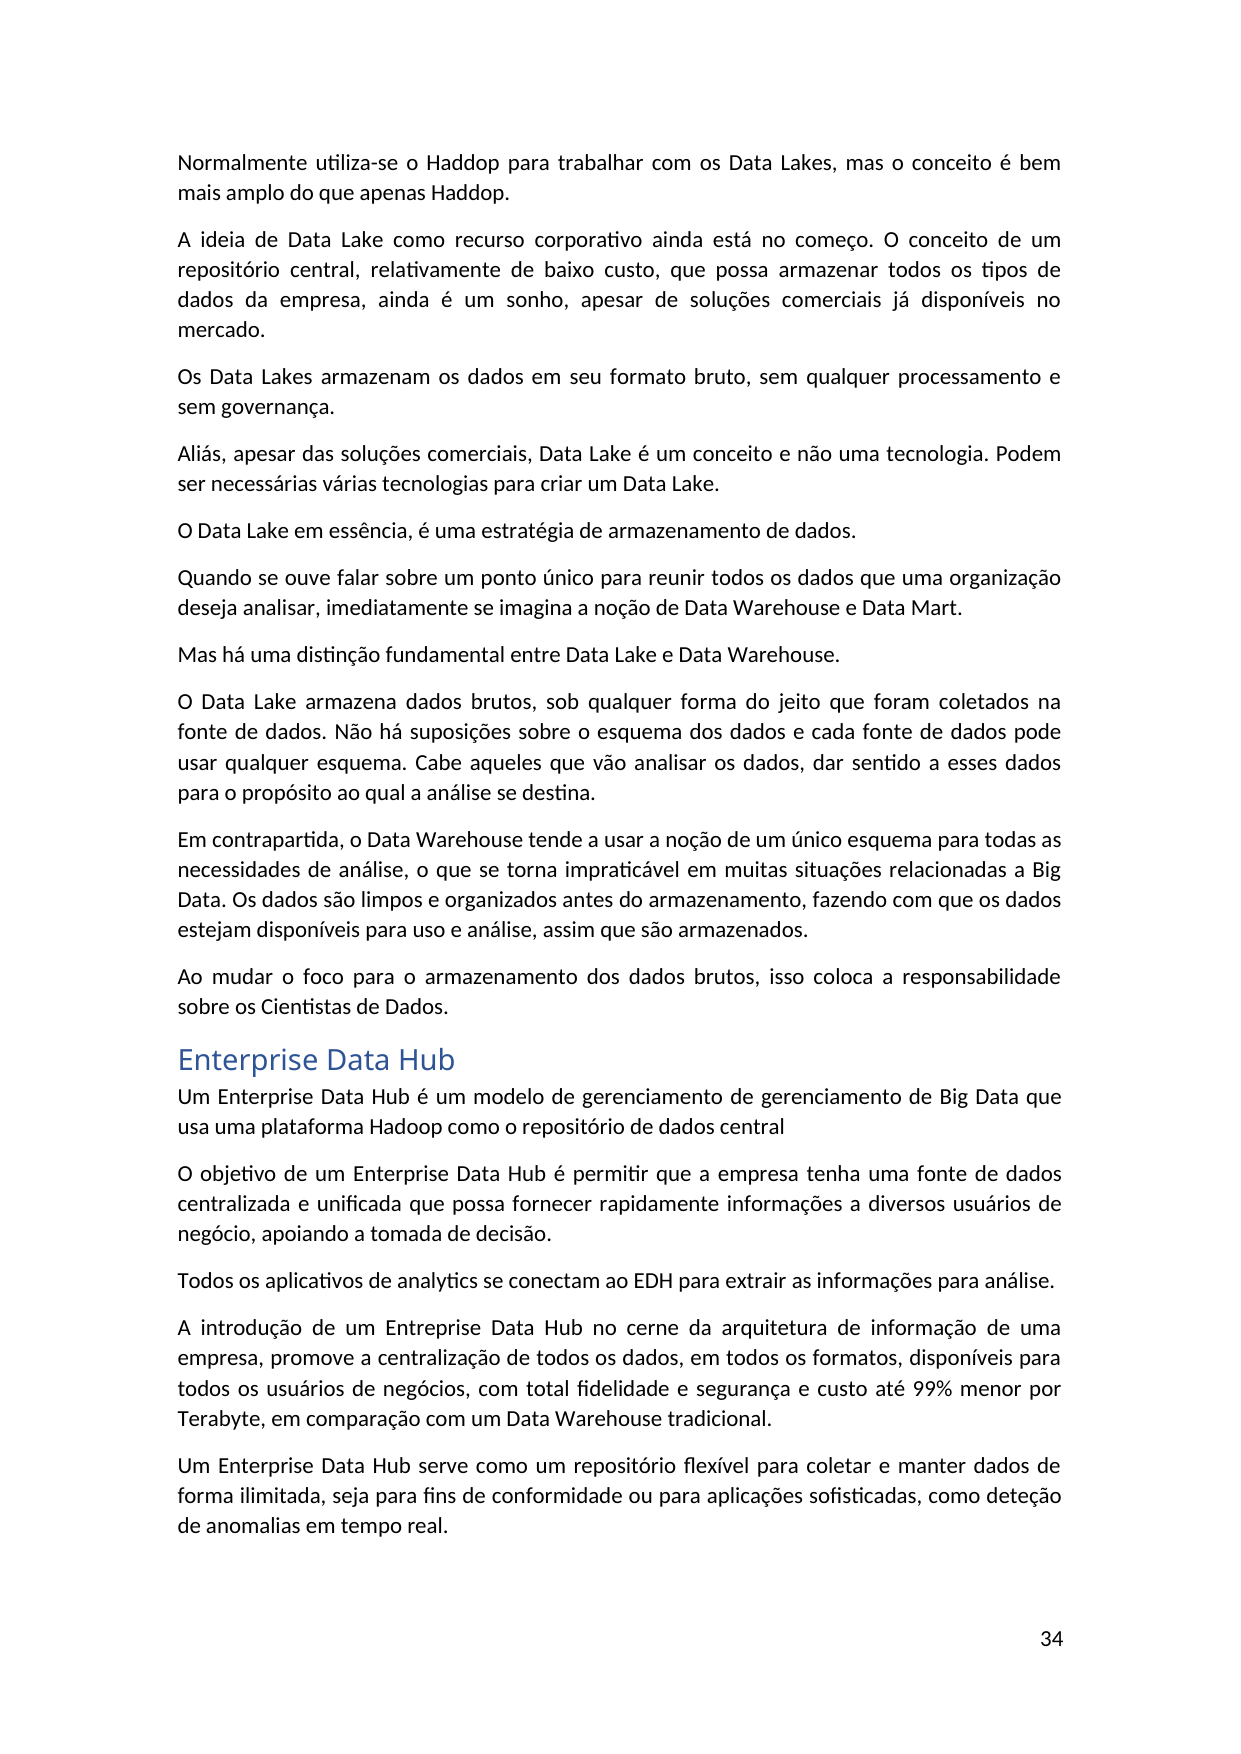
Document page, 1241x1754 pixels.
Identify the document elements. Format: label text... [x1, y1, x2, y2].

text Um Enterprise Data Hub serve como um repositório flexível para coletar e manter dados de forma ilimitada, seja para fins de conformidade ou para aplicações sofisticadas, como deteção de anomalias em tempo real. [177, 1451, 1063, 1539]
text Aliás, apesar das soluções comerciais, Data Lake é um conceito e não uma tecnologia. Podem ser necessárias várias tecnologias para criar um Data Lake. [177, 439, 1063, 497]
text Mas há uma distinção fundamental entre Data Lake e Data Warehouse. [177, 640, 1063, 668]
text A introdução de um Entreprise Data Hub no cerne da arquitetura de informação de uma empresa, promove a centralização de todos os dados, em todos os formatos, disponíveis para todos os usuários de negócios, com total fidelidade e segurança e custo até 99% menor por Terabyte, em comparação com um Data Warehouse tradicional. [177, 1313, 1063, 1432]
text Todos os aplicativos de analytics se conectam ao EDH para extrair as informações para análise. [177, 1266, 1063, 1294]
text O objetivo de um Enterprise Data Hub é permitir que a empresa tenha uma fonte de dados centralizada e unificada que possa fornecer rapidamente informações a diversos usuários de negócio, apoiando a tomada de decisão. [177, 1159, 1063, 1248]
text O Data Lake em essência, é uma estratégia de armazenamento de dados. [177, 516, 1063, 544]
subtitle Enterprise Data Hub [177, 1039, 1063, 1079]
text Em contrapartida, o Data Warehouse tende a usar a noção de um único esquema para todas as necessidades de análise, o que se torna impraticável em muitas situações relacionadas a Big Data. Os dados são limpos e organizados antes do armazenamento, fazendo com que os dados estejam disponíveis para uso e análise, assim que são armazenados. [177, 825, 1063, 943]
text Quando se ouve falar sobre um ponto único para reunir todos os dados que uma organização deseja analisar, imediatamente se imagina a noção de Data Warehouse e Data Mart. [177, 563, 1063, 621]
text A ideia de Data Lake como recurso corporativo ainda está no começo. O conceito de um repositório central, relativamente de baixo custo, que possa armazenar todos os tipos de dados da empresa, ainda é um sonho, apesar de soluções comerciais já disponíveis no mercado. [177, 225, 1063, 343]
text Normalmente utiliza-se o Haddop para trabalhar com os Data Lakes, mas o conceito é bem mais amplo do que apenas Haddop. [177, 148, 1063, 206]
text Ao mudar o foco para o armazenamento dos dados brutos, isso coloca a responsabilidade sobre os Cientistas de Dados. [177, 962, 1063, 1020]
text O Data Lake armazena dados brutos, sob qualquer forma do jeito que foram coletados na fonte de dados. Não há suposições sobre o esquema dos dados e cada fonte de dados pode usar qualquer esquema. Cabe aqueles que vão analisar os dados, dar sentido a esses dados para o propósito ao qual a análise se destina. [177, 687, 1063, 806]
text Os Data Lakes armazenam os dados em seu formato bruto, sem qualquer processamento e sem governança. [177, 362, 1063, 420]
text Um Enterprise Data Hub é um modelo de gerenciamento de gerenciamento de Big Data que usa uma plataforma Hadoop como o repositório de dados central [177, 1082, 1063, 1140]
